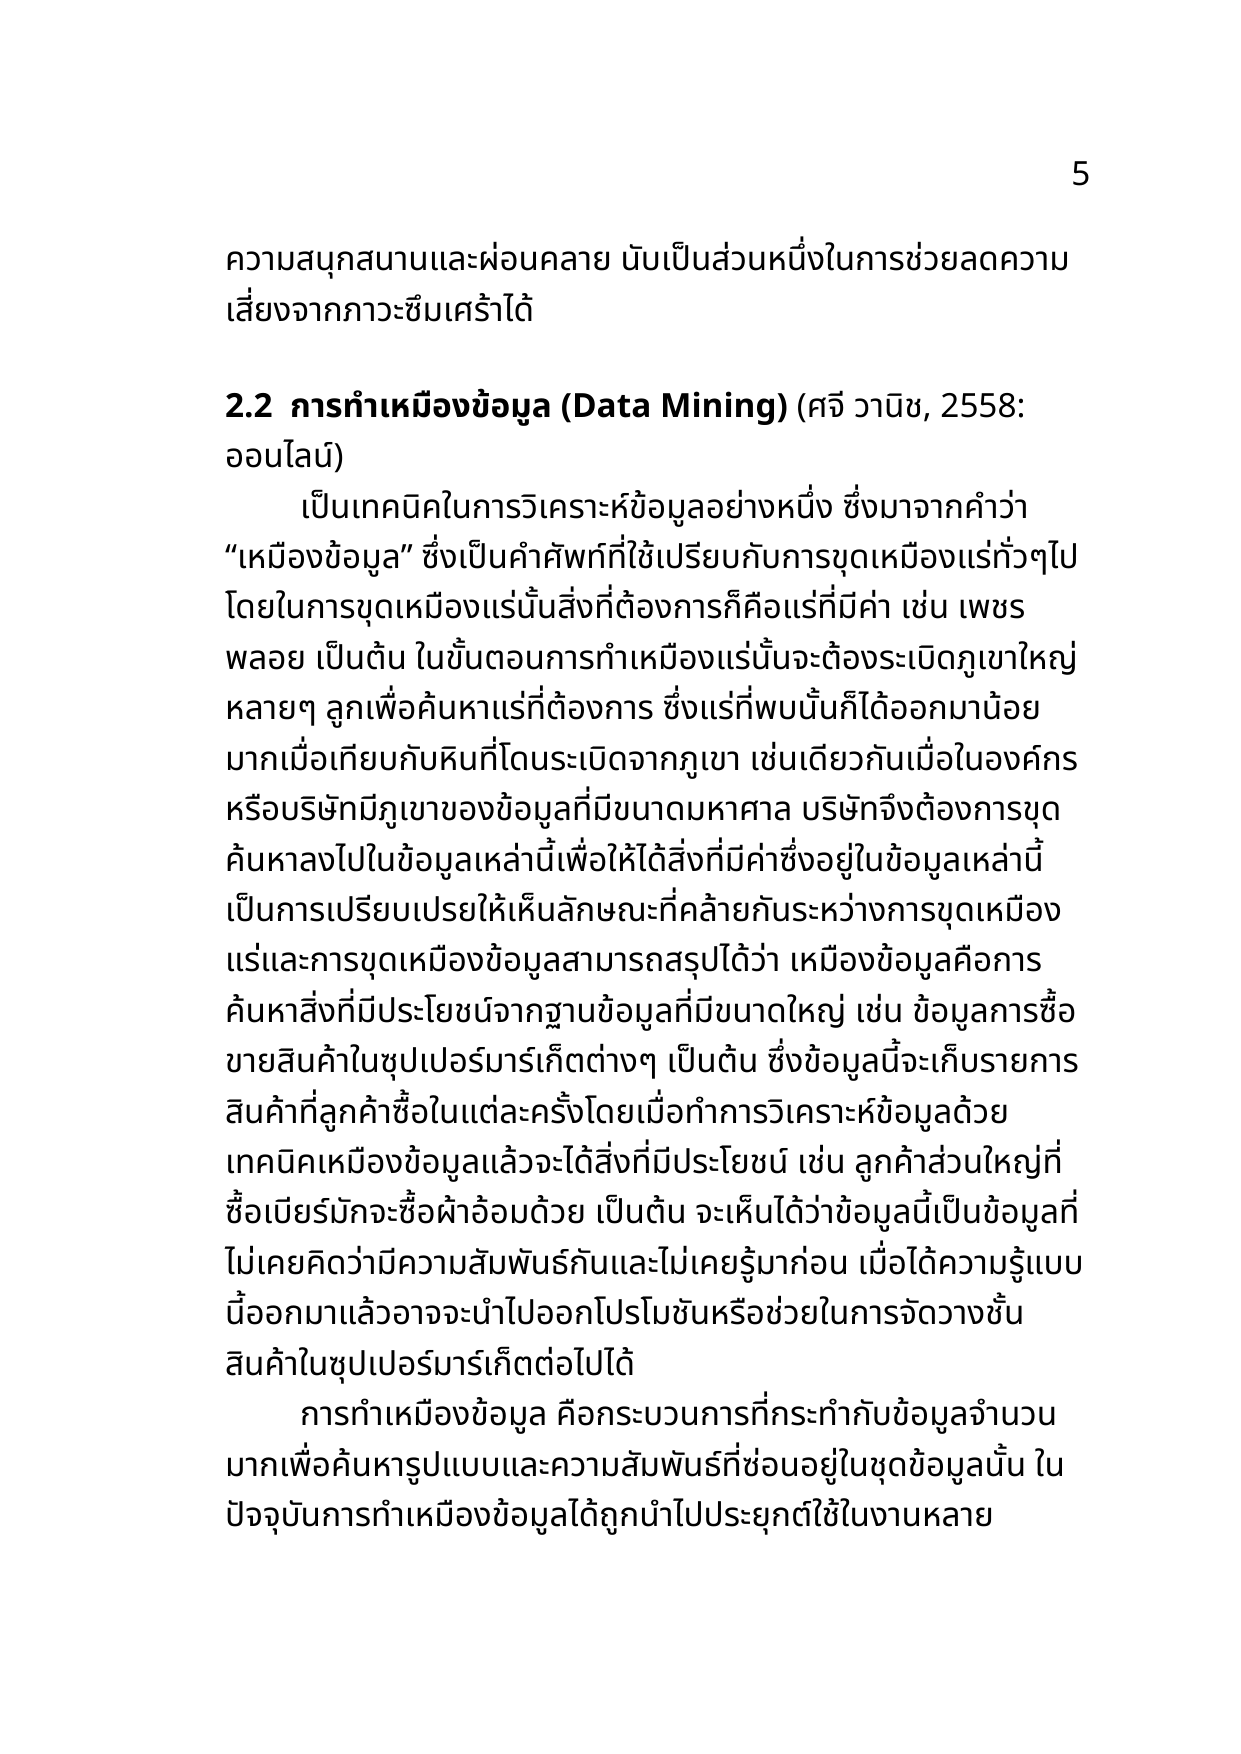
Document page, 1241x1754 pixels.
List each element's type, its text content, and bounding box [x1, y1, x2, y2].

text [225, 1390, 1090, 1541]
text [225, 235, 1090, 336]
text เป็นเทคนิคในการวิเคราะห์ข้อมูลอย่างหนึ่ง ซึ่งมาจากคำว่า “เหมืองข้อมูล” ซึ่งเป็นคำศัพท์ที่ใช้เปรียบกับการขุดเหมืองแร่ทั่วๆไป โดยในการขุดเหมืองแร่นั้นสิ่งที่ต้องการก็คือแร่ที่มีค่า เช่น เพชร พลอย เป็นต้น ในขั้นตอนการทำเหมืองแร่นั้นจะต้องระเบิดภูเขาใหญ่หลายๆ ลูกเพื่อค้นหาแร่ที่ต้องการ ซึ่งแร่ที่พบนั้นก็ได้ออกมาน้อยมากเมื่อเทียบกับหินที่โดนระเบิดจากภูเขา เช่นเดียวกันเมื่อในองค์กรหรือบริษัทมีภูเขาของข้อมูลที่มีขนาดมหาศาล บริษัทจึงต้องการขุดค้นหาลงไปในข้อมูลเหล่านี้เพื่อให้ได้สิ่งที่มีค่าซึ่งอยู่ในข้อมูลเหล่านี้ เป็นการเปรียบเปรยให้เห็นลักษณะที่คล้ายกันระหว่างการขุดเหมืองแร่และการขุดเหมืองข้อมูลสามารถสรุปได้ว่า เหมืองข้อมูลคือการค้นหาสิ่งที่มีประโยชน์จากฐานข้อมูลที่มีขนาดใหญ่ เช่น ข้อมูลการซื้อขายสินค้าในซุปเปอร์มาร์เก็ตต่างๆ เป็นต้น ซึ่งข้อมูลนี้จะเก็บรายการสินค้าที่ลูกค้าซื้อในแต่ละครั้งโดยเมื่อทำการวิเคราะห์ข้อมูลด้วยเทคนิคเหมืองข้อมูลแล้วจะได้สิ่งที่มีประโยชน์ เช่น ลูกค้าส่วนใหญ่ที่ซื้อเบียร์มักจะซื้อผ้าอ้อมด้วย เป็นต้น จะเห็นได้ว่าข้อมูลนี้เป็นข้อมูลที่ไม่เคยคิดว่ามีความสัมพันธ์กันและไม่เคยรู้มาก่อน เมื่อได้ความรู้แบบนี้ออกมาแล้วอาจจะนำไปออกโปรโมชันหรือช่วยในการจัดวางชั้นสินค้าในซุปเปอร์มาร์เก็ตต่อไปได้ [225, 483, 1090, 1390]
text 2.2 การทำเหมืองข้อมูล (Data Mining) (ศจี วานิช, 2558: ออนไลน์) [225, 381, 1090, 483]
